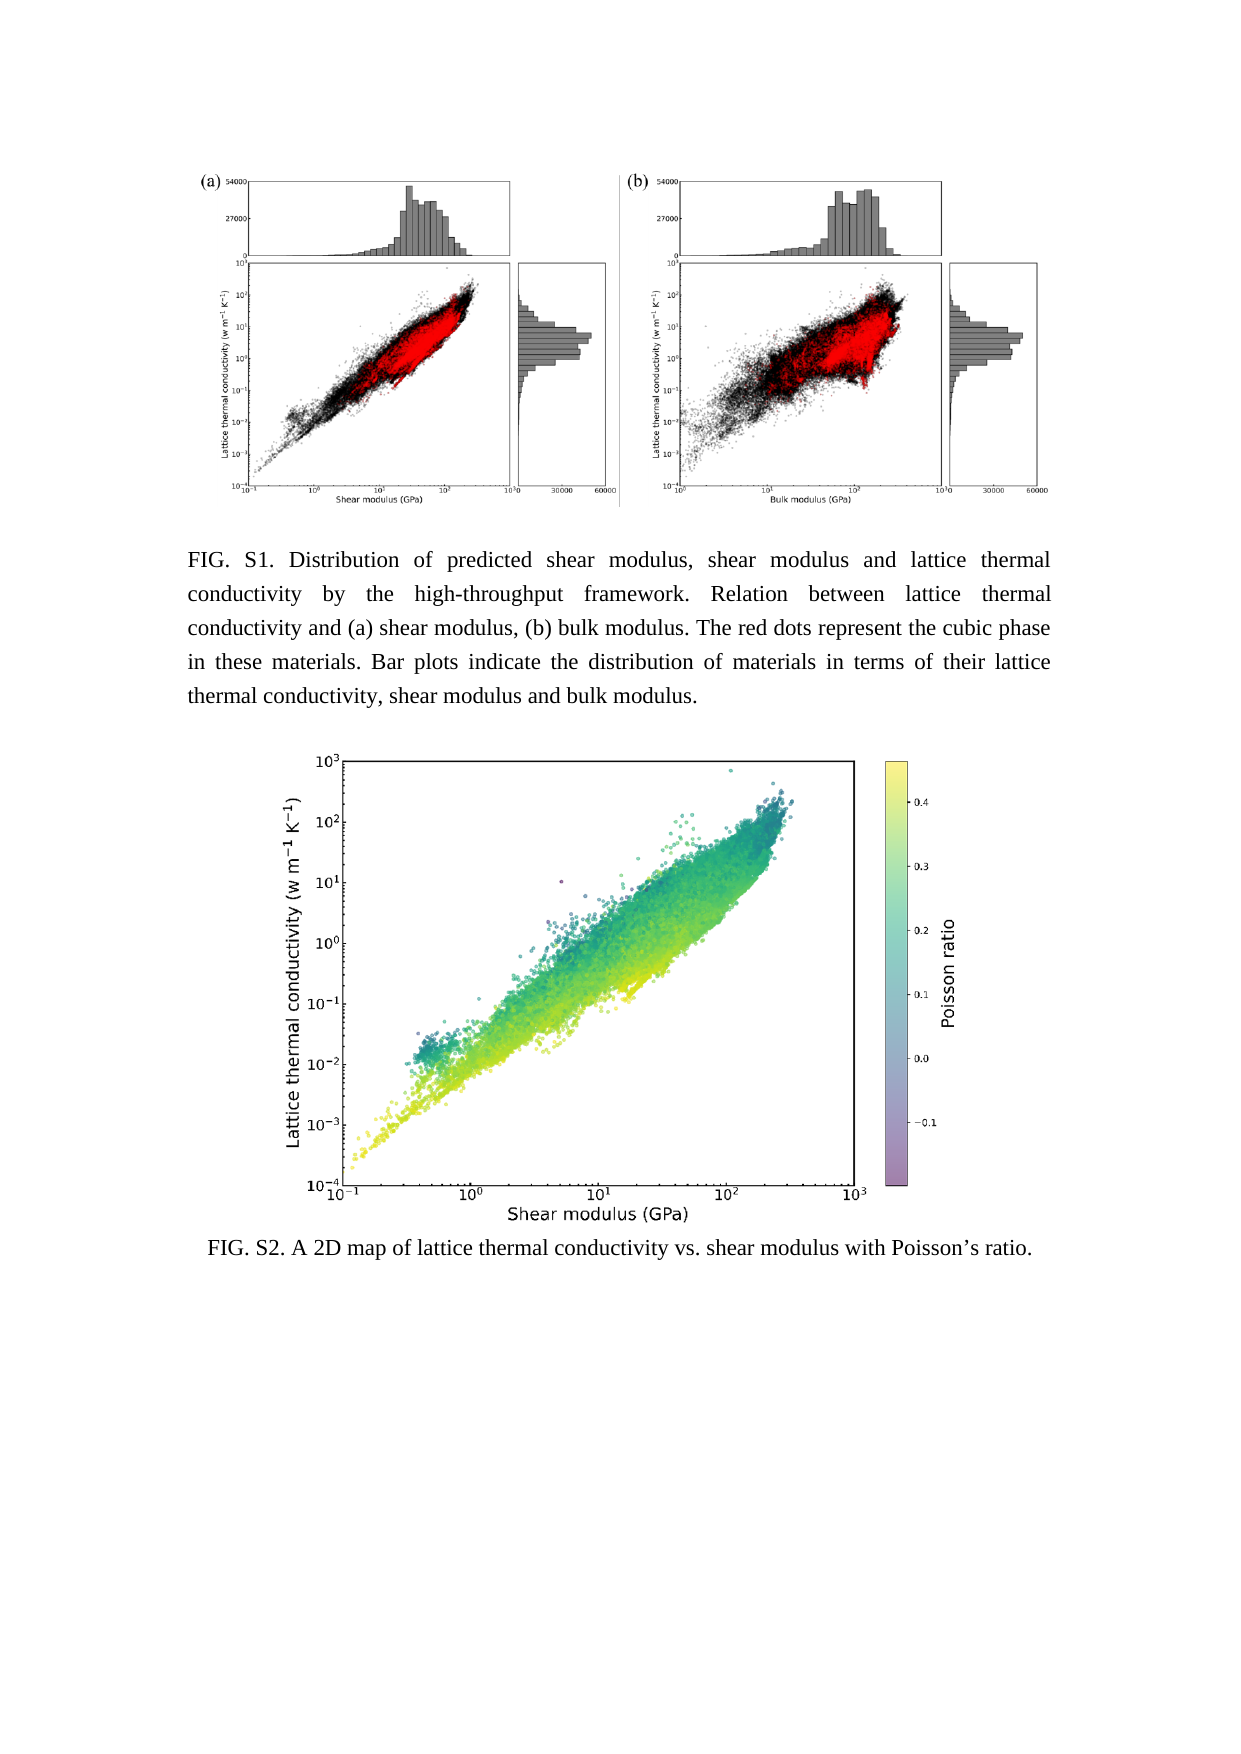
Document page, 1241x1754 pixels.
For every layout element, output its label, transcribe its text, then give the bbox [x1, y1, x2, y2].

text FIG. S2. A 2D map of lattice thermal conductivity vs. shear modulus with Poisson’s ratio. [187, 1230, 1053, 1264]
picture [189, 163, 1051, 507]
picture [277, 750, 963, 1226]
text FIG. S1. Distribution of predicted shear modulus, shear modulus and lattice thermal conductivity by the high-throughput framework. Relation between lattice thermal conductivity and (a) shear modulus, (b) bulk modulus. The red dots represent the cubic phase in these materials. Bar plots indicate the distribution of materials in terms of their lattice thermal conductivity, shear modulus and bulk modulus. [187, 542, 1053, 712]
